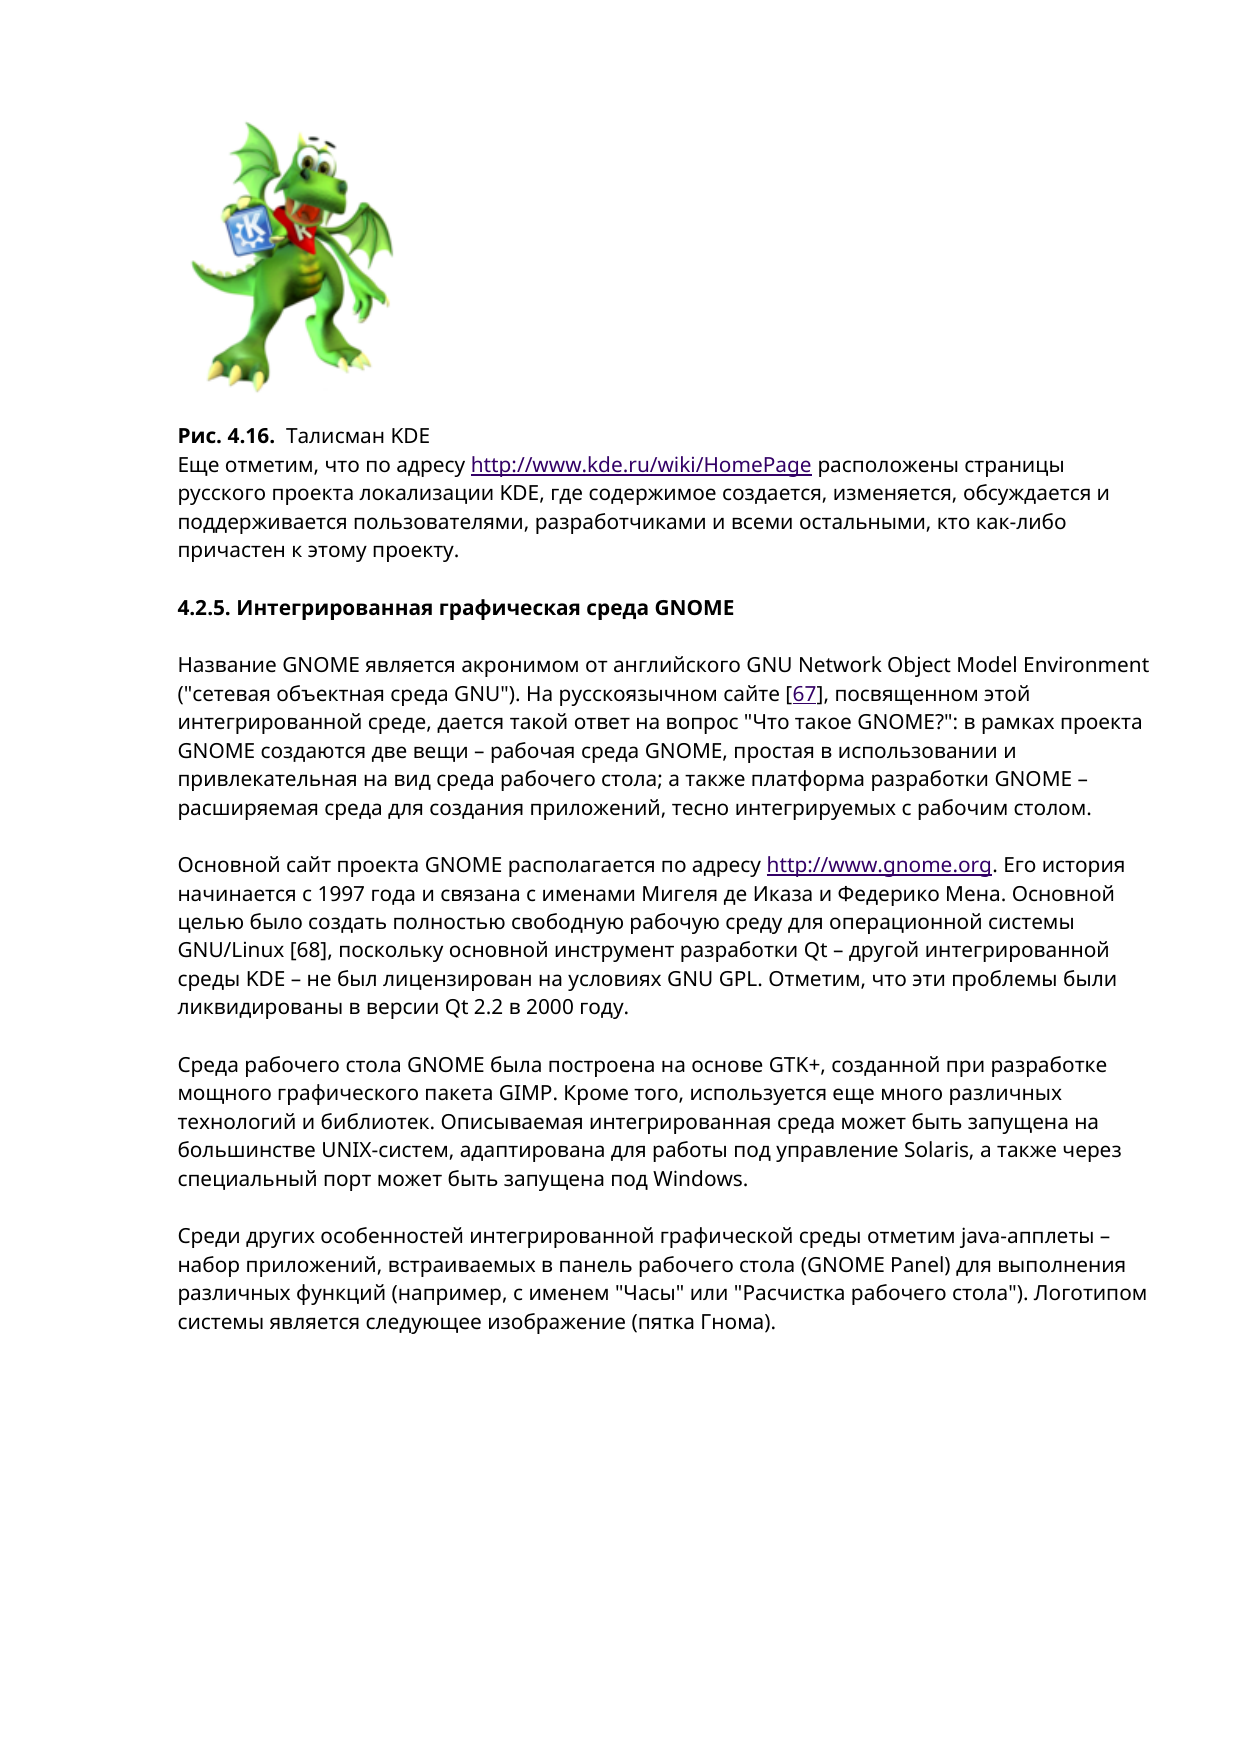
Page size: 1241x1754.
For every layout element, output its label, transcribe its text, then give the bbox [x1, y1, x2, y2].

text Название GNOME является акронимом от английского GNU Network Object Model Environment ("сетевая объектная среда GNU"). На русскоязычном сайте [67], посвященном этой интегрированной среде, дается такой ответ на вопрос "Что такое GNOME?": в рамках проекта GNOME создаются две вещи – рабочая среда GNOME, простая в использовании и привлекательная на вид среда рабочего стола; а также платформа разработки GNOME – расширяемая среда для создания приложений, тесно интегрируемых с рабочим столом. [177, 651, 1152, 821]
text Среди других особенностей интегрированной графической среды отметим java-апплеты – набор приложений, встраиваемых в панель рабочего стола (GNOME Panel) для выполнения различных функций (например, с именем "Часы" или "Расчистка рабочего стола"). Логотипом системы является следующее изображение (пятка Гнома). [177, 1221, 1152, 1335]
text Среда рабочего стола GNOME была построена на основе GTK+, созданной при разработке мощного графического пакета GIMP. Кроме того, используется еще много различных технологий и библиотек. Описываемая интегрированная среда может быть запущена на большинстве UNIX-систем, адаптирована для работы под управление Solaris, а также через специальный порт может быть запущена под Windows. [177, 1050, 1152, 1192]
text Основной сайт проекта GNOME располагается по адресу http://www.gnome.org. Его история начинается с 1997 года и связана с именами Мигеля де Иказа и Федерико Мена. Основной целью было создать полностью свободную рабочую среду для операционной системы GNU/Linux [68], поскольку основной инструмент разработки Qt – другой интегрированной среды KDE – не был лицензирован на условиях GNU GPL. Отметим, что эти проблемы были ликвидированы в версии Qt 2.2 в 2000 году. [177, 850, 1152, 1021]
text Рис. 4.16. Талисман KDE [177, 393, 1152, 450]
text Еще отметим, что по адресу http://www.kde.ru/wiki/HomePage расположены страницы русского проекта локализации KDE, где содержимое создается, изменяется, обсуждается и поддерживается пользователями, разработчиками и всеми остальными, кто как-либо причастен к этому проекту. [177, 450, 1152, 564]
picture [177, 118, 412, 394]
text 4.2.5. Интегрированная графическая среда GNOME [177, 593, 1152, 621]
